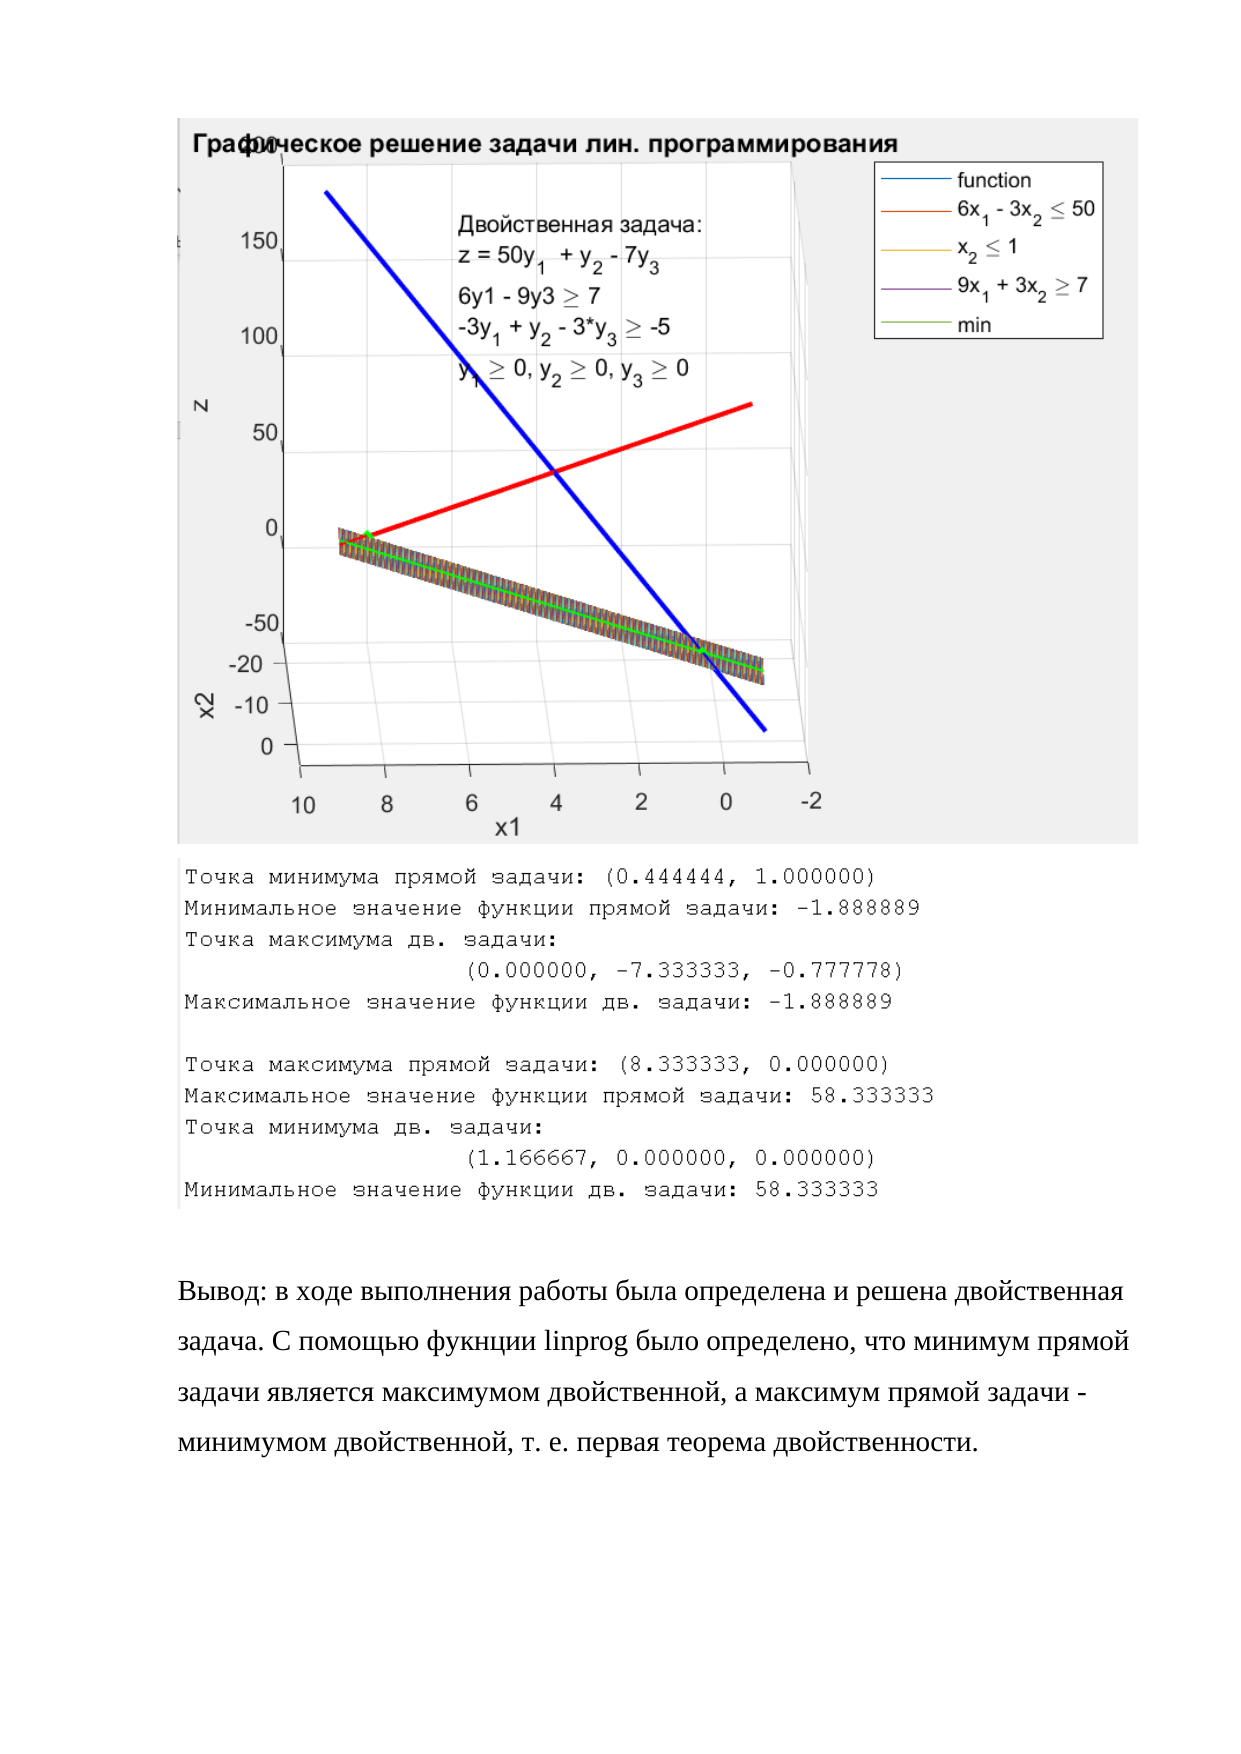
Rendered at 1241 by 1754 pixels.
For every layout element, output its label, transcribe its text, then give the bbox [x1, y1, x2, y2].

picture [177, 858, 952, 1209]
list Вывод: в ходе выполнения работы была определена и решена двойственная задача. С помощью фукнции linprog было определено, что минимум прямой задачи является максимумом двойственной, а максимум прямой задачи -минимумом двойственной, т. е. первая теорема двойственности. [177, 1273, 1152, 1458]
picture [177, 118, 1139, 844]
